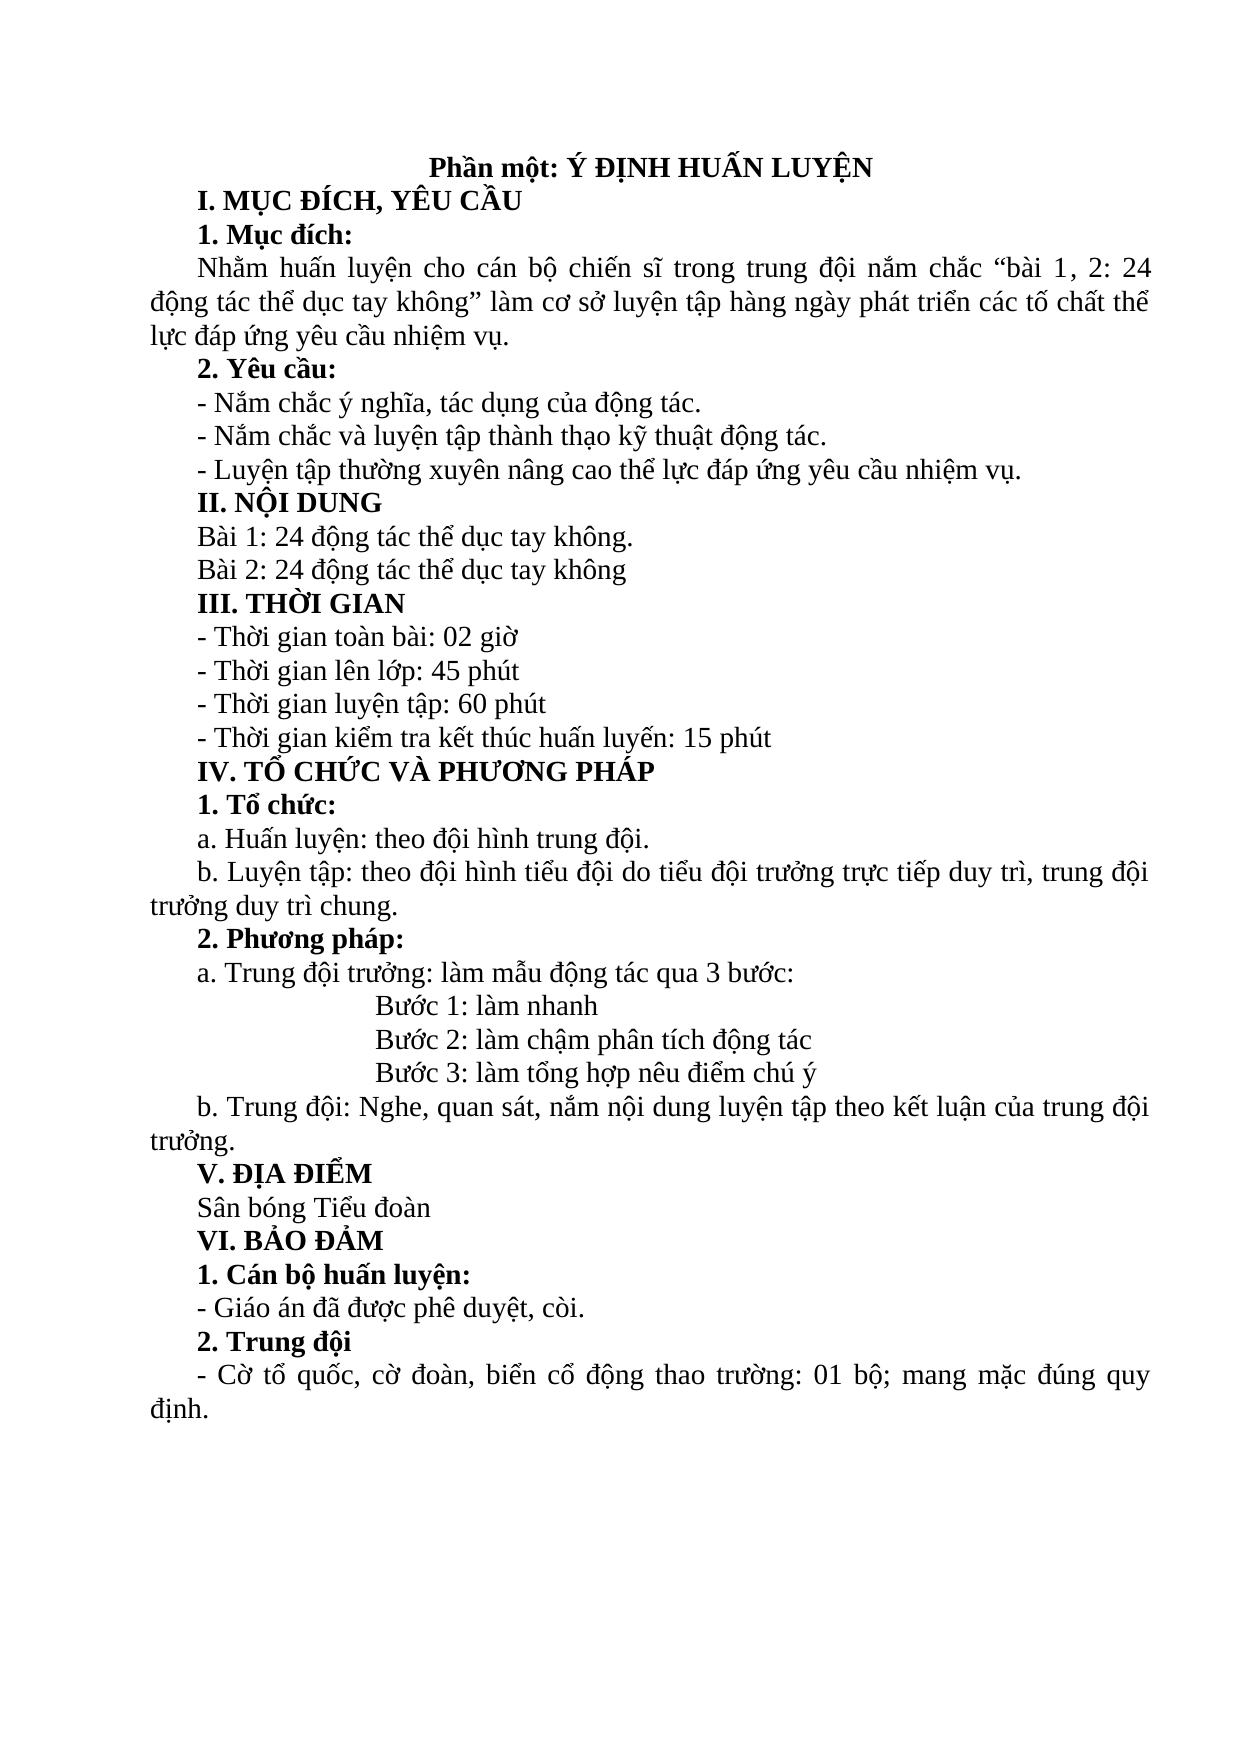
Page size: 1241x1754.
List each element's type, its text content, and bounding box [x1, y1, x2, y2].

text - Cờ tổ quốc, cờ đoàn, biển cổ động thao trường: 01 bộ; mang mặc đúng quy định. [150, 1357, 1152, 1424]
text 2. Phương pháp: [150, 921, 1152, 955]
text 1. Tổ chức: [150, 787, 1152, 821]
text I. MỤC ĐÍCH, YÊU CẦU [150, 183, 1152, 217]
text - Thời gian toàn bài: 02 giờ [150, 619, 1152, 653]
text a. Trung đội trưởng: làm mẫu động tác qua 3 bước: [150, 955, 1152, 988]
text 1. Mục đích: [150, 217, 1152, 251]
text Bước 2: làm chậm phân tích động tác [150, 1022, 1152, 1056]
text Bước 3: làm tổng hợp nêu điểm chú ý [150, 1056, 1152, 1089]
text - Nắm chắc ý nghĩa, tác dụng của động tác. [150, 385, 1152, 418]
text b. Trung đội: Nghe, quan sát, nắm nội dung luyện tập theo kết luận của trung đội trưởng. [150, 1089, 1152, 1156]
text Phần một: Ý ĐỊNH HUẤN LUYỆN [150, 150, 1152, 183]
text - Nắm chắc và luyện tập thành thạo kỹ thuật động tác. [150, 418, 1152, 452]
text VI. BẢO ĐẢM [150, 1223, 1152, 1257]
text V. ĐỊA ĐIỂM [150, 1156, 1152, 1190]
text IV. TỔ CHỨC VÀ PHƯƠNG PHÁP [150, 754, 1152, 787]
text II. NỘI DUNG [150, 485, 1152, 519]
text Bước 1: làm nhanh [150, 988, 1152, 1022]
text a. Huấn luyện: theo đội hình trung đội. [150, 821, 1152, 854]
text - Thời gian kiểm tra kết thúc huấn luyến: 15 phút [150, 720, 1152, 754]
text - Thời gian lên lớp: 45 phút [150, 653, 1152, 687]
text - Thời gian luyện tập: 60 phút [150, 687, 1152, 720]
text Bài 1: 24 động tác thể dục tay không. [150, 519, 1152, 552]
text Nhằm huấn luyện cho cán bộ chiến sĩ trong trung đội nắm chắc “bài 1, 2: 24 động tác thể dục tay không” làm cơ sở luyện tập hàng ngày phát triển các tố chất thể lực đáp ứng yêu cầu nhiệm vụ. [150, 251, 1152, 351]
text Bài 2: 24 động tác thể dục tay không [150, 552, 1152, 586]
text b. Luyện tập: theo đội hình tiểu đội do tiểu đội trưởng trực tiếp duy trì, trung đội trưởng duy trì chung. [150, 854, 1152, 921]
text Sân bóng Tiểu đoàn [150, 1190, 1152, 1223]
text III. THỜI GIAN [150, 586, 1152, 619]
text 1. Cán bộ huấn luyện: [150, 1257, 1152, 1290]
text - Giáo án đã được phê duyệt, còi. [150, 1290, 1152, 1324]
text 2. Yêu cầu: [150, 351, 1152, 385]
text 2. Trung đội [150, 1324, 1152, 1357]
text - Luyện tập thường xuyên nâng cao thể lực đáp ứng yêu cầu nhiệm vụ. [150, 452, 1152, 485]
